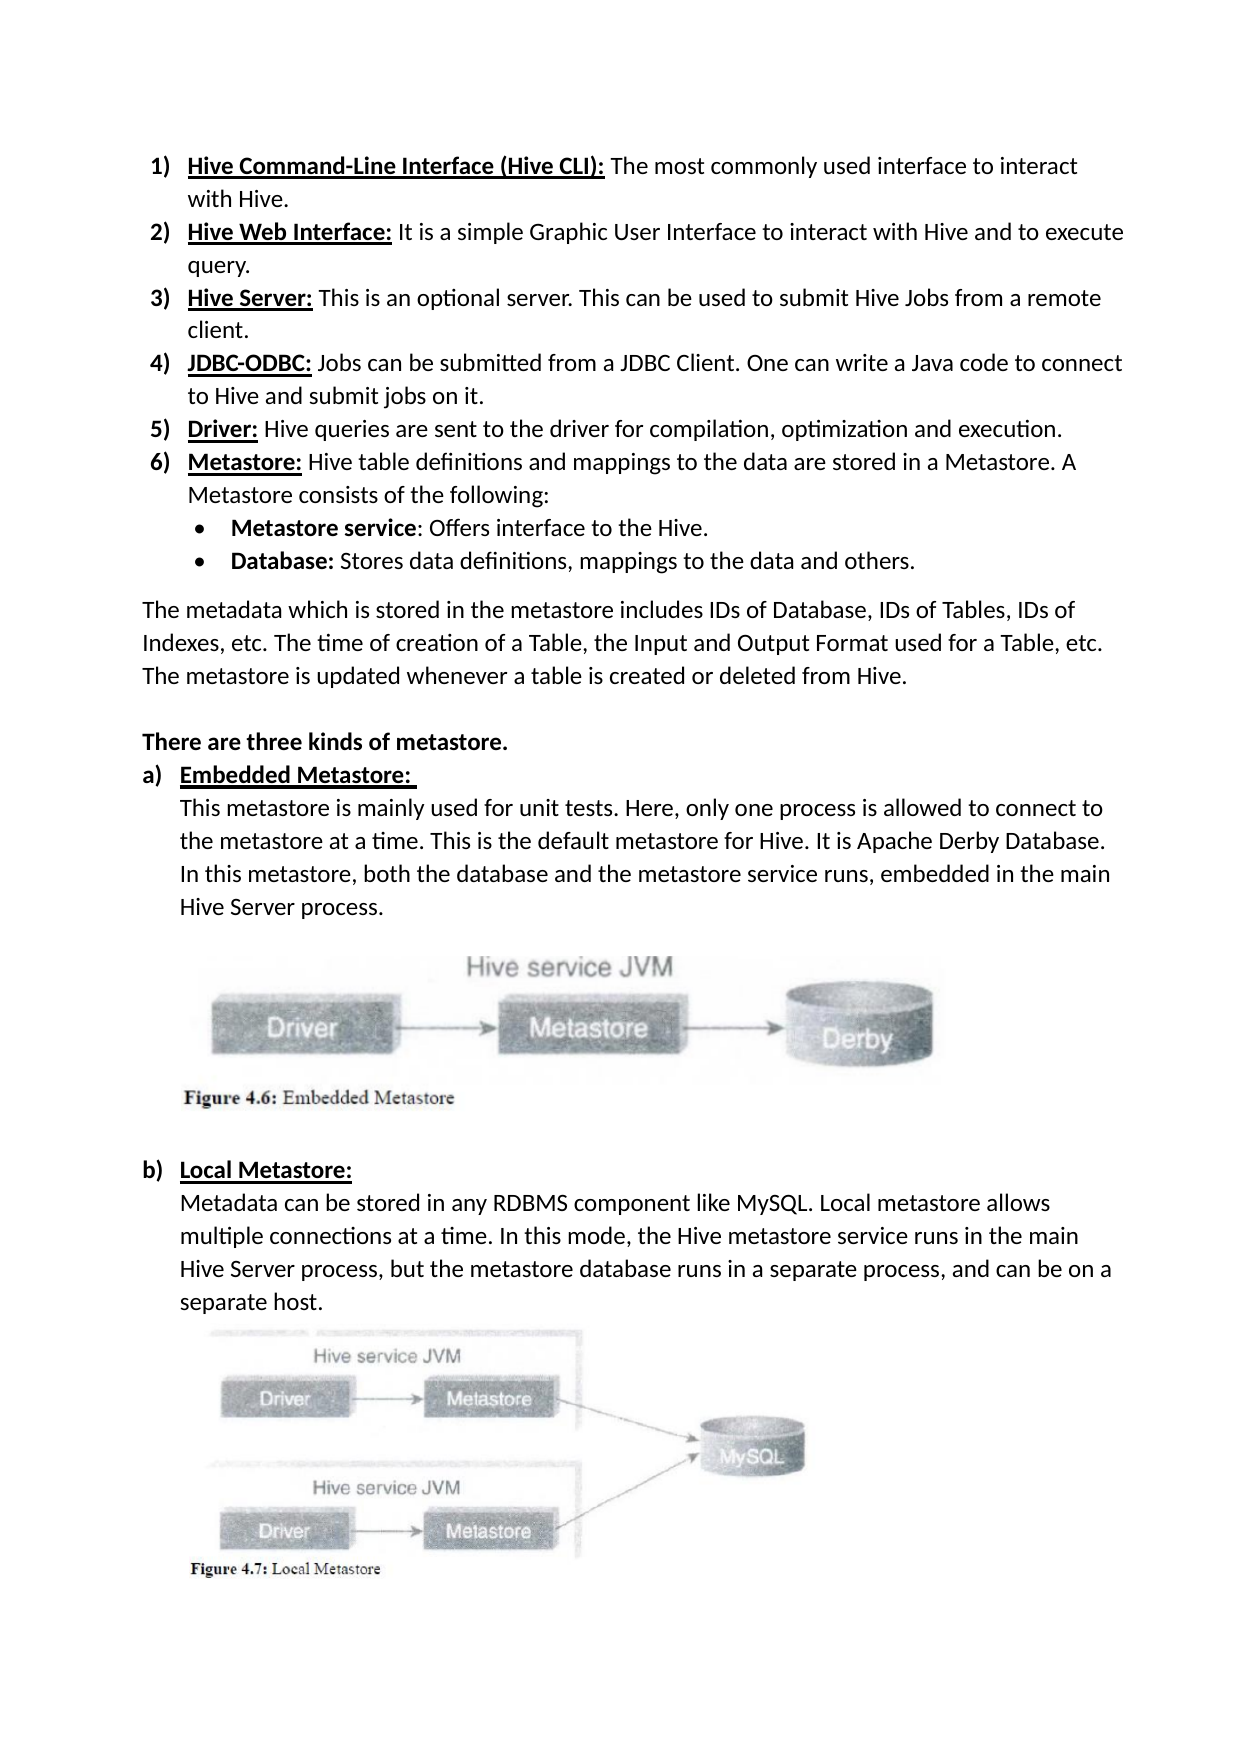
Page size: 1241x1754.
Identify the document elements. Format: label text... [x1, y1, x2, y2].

list JDBC-ODBC: Jobs can be submitted from a JDBC Client. One can write a Java code to connect to Hive and submit jobs on it. [150, 347, 1128, 411]
list Hive Web Interface: It is a simple Graphic User Interface to interact with Hive and to execute query. [150, 216, 1128, 279]
list Hive Server: This is an optional server. This can be used to submit Hive Jobs from a remote client. [150, 282, 1128, 345]
list Metastore: Hive table definitions and mappings to the data are stored in a Metastore. A Metastore consists of the following: [150, 446, 1128, 510]
list Metastore service: Offers interface to the Hive. [193, 512, 1128, 543]
list Driver: Hive queries are sent to the driver for compilation, optimization and execution. [150, 413, 1128, 444]
list This metastore is mainly used for unit tests. Here, only one process is allowed to connect to the metastore at a time. This is the default metastore for Hive. It is Apache Derby Database. In this metastore, both the database and the metastore service runs, embedded in the main Hive Server process. [179, 792, 1128, 921]
text There are three kinds of metastore. [142, 726, 1128, 757]
picture [179, 1319, 816, 1579]
list Database: Stores data definitions, mappings to the data and others. [193, 545, 1128, 576]
picture [179, 956, 955, 1120]
text The metadata which is stored in the metastore includes IDs of Database, IDs of Tables, IDs of Indexes, etc. The time of creation of a Table, the Input and Output Format used for a Table, etc. The metastore is updated whenever a table is created or deleted from Hive. [142, 594, 1128, 691]
list Embedded Metastore: [142, 759, 1128, 790]
list Hive Command-Line Interface (Hive CLI): The most commonly used interface to interact with Hive. [150, 150, 1128, 213]
list Local Metastore: [142, 1155, 1128, 1185]
list Metadata can be stored in any RDBMS component like MySQL. Local metastore allows multiple connections at a time. In this mode, the Hive metastore service runs in the main Hive Server process, but the metastore database runs in a separate process, and can be on a separate host. [179, 1188, 1128, 1317]
